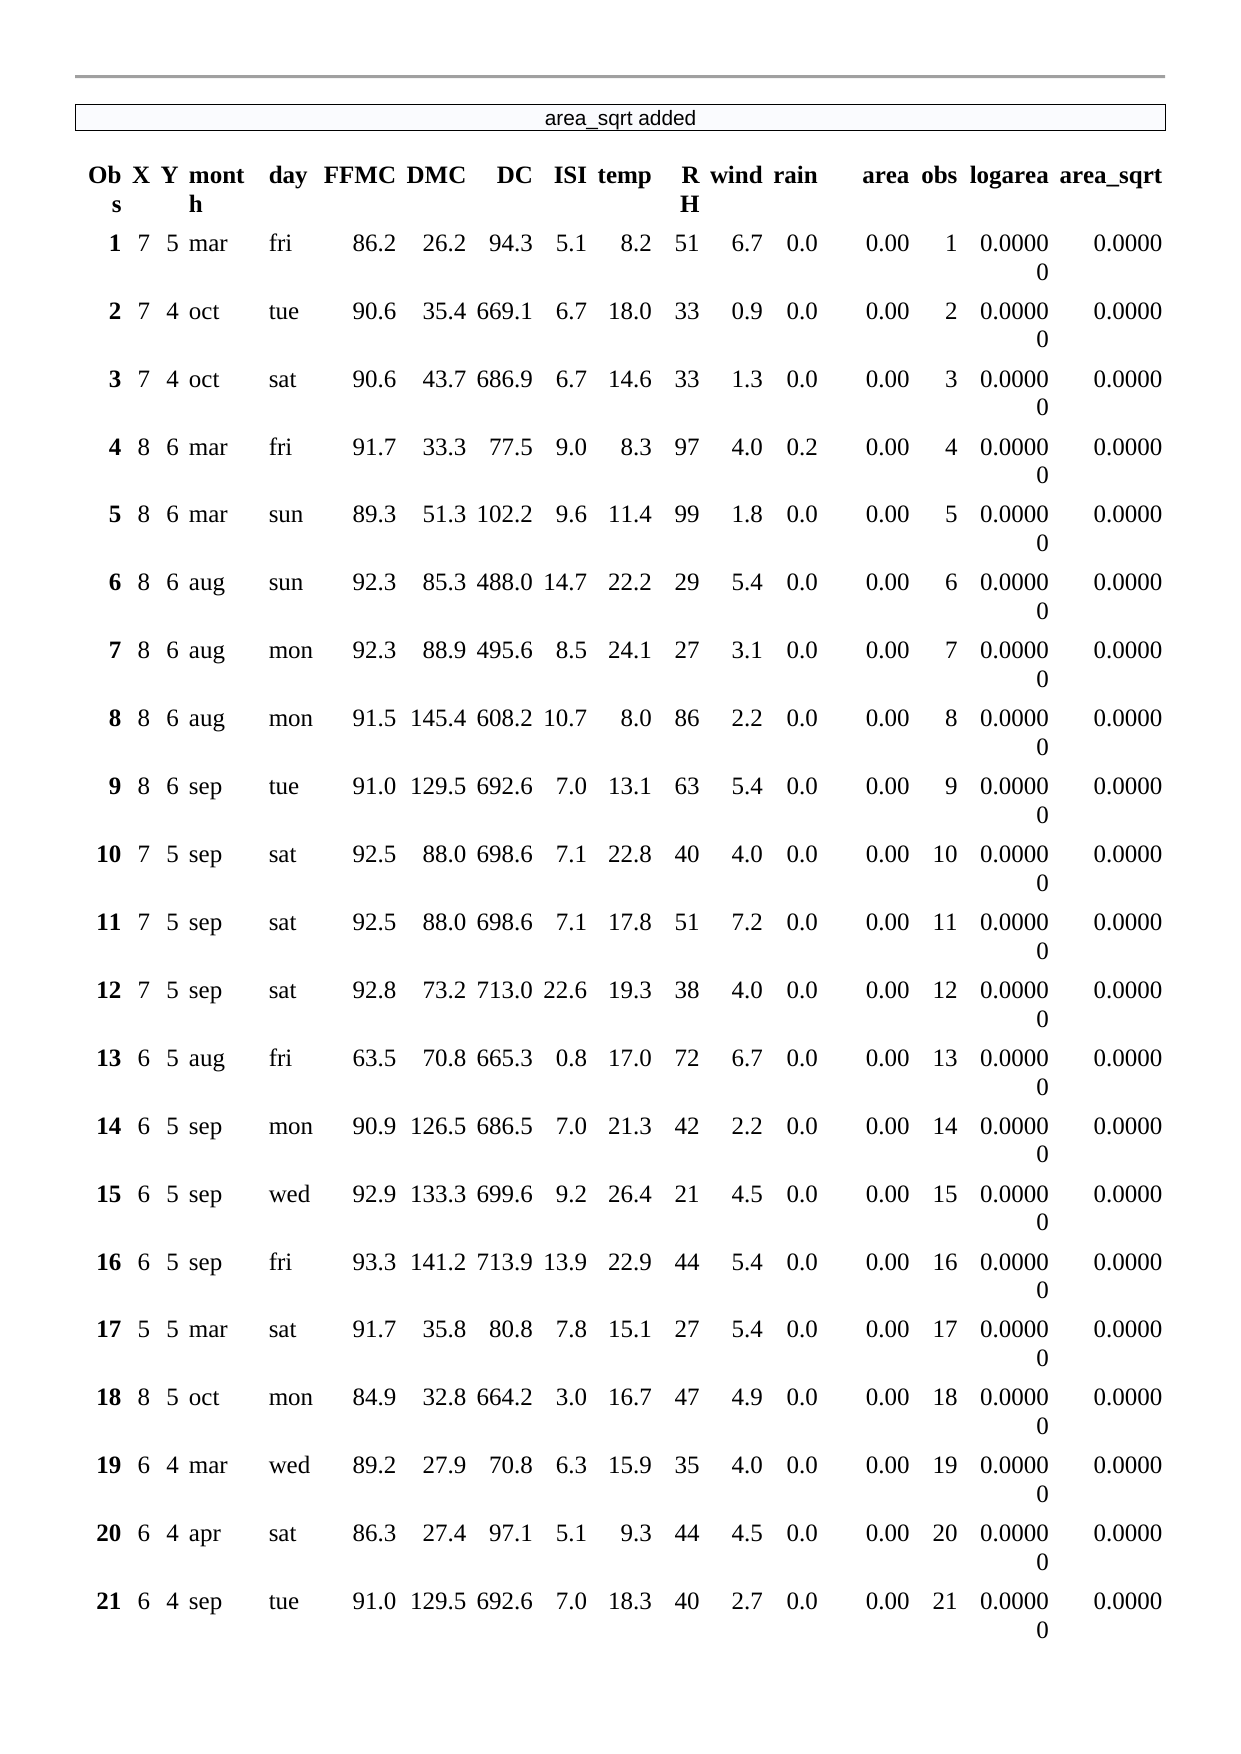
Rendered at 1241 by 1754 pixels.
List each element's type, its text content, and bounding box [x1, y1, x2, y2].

table_cell 692.6 [471, 766, 538, 834]
table_cell 77.5 [471, 426, 538, 494]
table_cell 0.00000 [962, 1038, 1054, 1106]
table_cell 24.1 [592, 630, 657, 698]
table_cell 92.3 [318, 630, 401, 698]
table_cell 89.3 [318, 494, 401, 562]
table_cell apr [184, 1513, 263, 1581]
table_cell 669.1 [471, 291, 538, 358]
table_cell 6.7 [705, 223, 768, 291]
table_cell mar [184, 494, 263, 562]
table_cell 40 [657, 834, 704, 902]
table_cell 6 [155, 426, 183, 494]
table_header rain [768, 155, 823, 223]
table_cell 20 [914, 1513, 962, 1581]
table_cell 12 [914, 970, 962, 1038]
table_cell 0.00 [823, 223, 914, 291]
table_cell sat [263, 359, 318, 426]
table_cell 18 [73, 1377, 126, 1445]
table_cell 15 [914, 1174, 962, 1241]
table_cell 91.0 [318, 1581, 401, 1649]
table_cell 86.3 [318, 1513, 401, 1581]
table_cell 4.0 [705, 970, 768, 1038]
table_cell 686.9 [471, 359, 538, 426]
table_cell 0.00000 [962, 1445, 1054, 1513]
table_cell 5 [155, 834, 183, 902]
table_cell 0.00000 [962, 834, 1054, 902]
table_cell 90.9 [318, 1106, 401, 1173]
table_cell 0.9 [705, 291, 768, 358]
table_cell 7 [126, 902, 155, 970]
table_cell 8 [126, 426, 155, 494]
table_cell 51 [657, 902, 704, 970]
table_cell 11.4 [592, 494, 657, 562]
table_cell 93.3 [318, 1241, 401, 1309]
table_cell 0.00 [823, 359, 914, 426]
table_cell 17.8 [592, 902, 657, 970]
table_cell 44 [657, 1513, 704, 1581]
table_cell fri [263, 223, 318, 291]
table_cell 4 [155, 1581, 183, 1649]
table_header Y [155, 155, 183, 223]
table_cell 7.1 [538, 902, 592, 970]
table_cell 0.00 [823, 426, 914, 494]
table_cell sep [184, 834, 263, 902]
table_cell 6 [126, 1174, 155, 1241]
table_cell 0.00000 [962, 426, 1054, 494]
table_cell 0.0 [768, 698, 823, 766]
table_cell 0.00000 [962, 1106, 1054, 1173]
table_cell 18.0 [592, 291, 657, 358]
table_cell 92.5 [318, 902, 401, 970]
table_cell 7 [73, 630, 126, 698]
table_cell 686.5 [471, 1106, 538, 1173]
table_cell 6 [126, 1241, 155, 1309]
table_header X [126, 155, 155, 223]
table_cell sep [184, 1174, 263, 1241]
table_cell 5 [155, 1106, 183, 1173]
table_cell 3 [914, 359, 962, 426]
table_cell 13.9 [538, 1241, 592, 1309]
table_cell 0.0 [768, 902, 823, 970]
table_cell 6.7 [538, 359, 592, 426]
table_cell 5.1 [538, 1513, 592, 1581]
table_cell 0.00 [823, 1445, 914, 1513]
table_cell 0.00000 [962, 562, 1054, 630]
table_cell 20 [73, 1513, 126, 1581]
table_cell 4.5 [705, 1513, 768, 1581]
table_cell 608.2 [471, 698, 538, 766]
table_cell 0.0 [768, 291, 823, 358]
table_cell 7 [126, 359, 155, 426]
table_cell mon [263, 630, 318, 698]
table_cell 99 [657, 494, 704, 562]
table_cell 9.2 [538, 1174, 592, 1241]
table_cell 6 [126, 1581, 155, 1649]
table_cell 4.0 [705, 1445, 768, 1513]
table_cell 0.00 [823, 902, 914, 970]
table_cell 8 [126, 698, 155, 766]
table_cell 91.0 [318, 766, 401, 834]
table_cell 6.7 [538, 291, 592, 358]
table_cell 6 [155, 766, 183, 834]
table_cell 0.0 [768, 1106, 823, 1173]
table_cell 0.00000 [962, 902, 1054, 970]
table_cell 92.3 [318, 562, 401, 630]
table_cell 85.3 [401, 562, 471, 630]
table_cell 9 [914, 766, 962, 834]
table_cell 1 [73, 223, 126, 291]
table_cell 7 [914, 630, 962, 698]
table_cell 6 [126, 1513, 155, 1581]
table_cell 35 [657, 1445, 704, 1513]
table_cell 29 [657, 562, 704, 630]
table_cell 6 [155, 562, 183, 630]
table_cell 0.0000 [1054, 1581, 1167, 1649]
table_cell 63.5 [318, 1038, 401, 1106]
table_cell 133.3 [401, 1174, 471, 1241]
table_cell 12 [73, 970, 126, 1038]
table_cell sun [263, 494, 318, 562]
table_cell aug [184, 562, 263, 630]
table_cell 9.3 [592, 1513, 657, 1581]
table_cell 0.0000 [1054, 1241, 1167, 1309]
table_header area [823, 155, 914, 223]
table_cell 13 [73, 1038, 126, 1106]
table_cell 4 [155, 1513, 183, 1581]
table_cell 0.0 [768, 1174, 823, 1241]
table_header area_sqrt [1054, 155, 1167, 223]
table_cell 0.00000 [962, 1581, 1054, 1649]
table_cell 22.8 [592, 834, 657, 902]
table_header DC [471, 155, 538, 223]
table_cell 0.0000 [1054, 1038, 1167, 1106]
table_cell 70.8 [401, 1038, 471, 1106]
table_cell 7.0 [538, 1581, 592, 1649]
table_cell 0.0000 [1054, 970, 1167, 1038]
table_cell 51 [657, 223, 704, 291]
table_cell 0.0 [768, 1241, 823, 1309]
table_cell 5 [155, 1377, 183, 1445]
table_cell 22.9 [592, 1241, 657, 1309]
table_cell tue [263, 766, 318, 834]
table_cell 0.00 [823, 1581, 914, 1649]
table_cell 0.0 [768, 766, 823, 834]
table_cell fri [263, 426, 318, 494]
table_cell 5 [126, 1309, 155, 1377]
table_cell 9.6 [538, 494, 592, 562]
table_cell 0.0000 [1054, 1445, 1167, 1513]
table_cell sep [184, 1106, 263, 1173]
table_cell 5 [155, 1241, 183, 1309]
table_cell 92.8 [318, 970, 401, 1038]
table_cell sep [184, 1581, 263, 1649]
table_cell 0.0000 [1054, 698, 1167, 766]
table_cell aug [184, 698, 263, 766]
table_cell 16 [73, 1241, 126, 1309]
table_cell 19 [73, 1445, 126, 1513]
table_cell 5.4 [705, 1241, 768, 1309]
table_cell 0.00000 [962, 1309, 1054, 1377]
table_cell 10.7 [538, 698, 592, 766]
table_cell 7.2 [705, 902, 768, 970]
table_header FFMC [318, 155, 401, 223]
table_cell 129.5 [401, 766, 471, 834]
table_cell mon [263, 698, 318, 766]
table_cell 18.3 [592, 1581, 657, 1649]
table_cell 0.0000 [1054, 223, 1167, 291]
table_cell 2.7 [705, 1581, 768, 1649]
table_cell 0.00000 [962, 1241, 1054, 1309]
table_cell 63 [657, 766, 704, 834]
table_cell 97 [657, 426, 704, 494]
table_cell 7.0 [538, 1106, 592, 1173]
table_cell 0.0 [768, 1445, 823, 1513]
table_header obs [914, 155, 962, 223]
table_cell 9.0 [538, 426, 592, 494]
table_cell 8 [73, 698, 126, 766]
table_cell 27.9 [401, 1445, 471, 1513]
table_cell 4 [155, 359, 183, 426]
table_cell mar [184, 1445, 263, 1513]
table_cell 3.1 [705, 630, 768, 698]
table_cell 8.5 [538, 630, 592, 698]
table_cell oct [184, 1377, 263, 1445]
table_cell sep [184, 902, 263, 970]
table_header logarea [962, 155, 1054, 223]
table_cell sat [263, 902, 318, 970]
table_cell 0.00000 [962, 1513, 1054, 1581]
table_cell 38 [657, 970, 704, 1038]
table_cell 7.8 [538, 1309, 592, 1377]
table_cell 17.0 [592, 1038, 657, 1106]
table_cell 0.0 [768, 1309, 823, 1377]
table_cell 73.2 [401, 970, 471, 1038]
table_cell 2 [914, 291, 962, 358]
table_cell 698.6 [471, 834, 538, 902]
table_cell 6 [73, 562, 126, 630]
table_cell 0.0000 [1054, 494, 1167, 562]
table_cell 40 [657, 1581, 704, 1649]
table_cell sep [184, 766, 263, 834]
table_cell 13.1 [592, 766, 657, 834]
table_cell 21 [914, 1581, 962, 1649]
table_cell mar [184, 223, 263, 291]
table_cell 4 [73, 426, 126, 494]
table_cell 4.0 [705, 426, 768, 494]
table_cell tue [263, 1581, 318, 1649]
table_cell 33.3 [401, 426, 471, 494]
table_cell 0.00 [823, 766, 914, 834]
table_cell 0.0 [768, 223, 823, 291]
table_cell 0.00 [823, 494, 914, 562]
table_cell 5 [155, 1174, 183, 1241]
table_cell 27 [657, 1309, 704, 1377]
table_cell 10 [73, 834, 126, 902]
table_cell 4 [914, 426, 962, 494]
table_cell 6 [126, 1106, 155, 1173]
table_cell 0.0000 [1054, 359, 1167, 426]
table_cell 0.0000 [1054, 834, 1167, 902]
table_cell 4.9 [705, 1377, 768, 1445]
table_cell wed [263, 1174, 318, 1241]
table_cell 22.6 [538, 970, 592, 1038]
table_cell 89.2 [318, 1445, 401, 1513]
table_cell 15.1 [592, 1309, 657, 1377]
table_cell oct [184, 291, 263, 358]
table_cell 27.4 [401, 1513, 471, 1581]
table_cell 88.0 [401, 902, 471, 970]
table_cell 51.3 [401, 494, 471, 562]
table_cell 7 [126, 834, 155, 902]
table_cell 0.2 [768, 426, 823, 494]
table_cell 35.4 [401, 291, 471, 358]
table_cell 14.7 [538, 562, 592, 630]
table_cell 0.00000 [962, 291, 1054, 358]
table_cell 5.4 [705, 766, 768, 834]
table_cell 8.3 [592, 426, 657, 494]
table_cell 0.00000 [962, 359, 1054, 426]
table_cell 92.9 [318, 1174, 401, 1241]
table_cell mon [263, 1106, 318, 1173]
table_cell 3 [73, 359, 126, 426]
table_cell 0.0000 [1054, 1377, 1167, 1445]
table_cell 6 [155, 494, 183, 562]
table_cell 0.0000 [1054, 426, 1167, 494]
table_cell 8 [126, 494, 155, 562]
table_cell oct [184, 359, 263, 426]
table_cell 21 [657, 1174, 704, 1241]
table_cell wed [263, 1445, 318, 1513]
table_cell 0.00000 [962, 1174, 1054, 1241]
table_cell 44 [657, 1241, 704, 1309]
table_cell 5 [155, 902, 183, 970]
table_cell 5 [155, 1038, 183, 1106]
table_cell 0.00 [823, 1513, 914, 1581]
table_cell 0.8 [538, 1038, 592, 1106]
table_cell 70.8 [471, 1445, 538, 1513]
table_cell sat [263, 1513, 318, 1581]
table_cell 1 [914, 223, 962, 291]
table_cell sun [263, 562, 318, 630]
table_cell fri [263, 1038, 318, 1106]
table_cell 5 [914, 494, 962, 562]
table_cell 4.5 [705, 1174, 768, 1241]
table_cell 0.0 [768, 1038, 823, 1106]
table_header ISI [538, 155, 592, 223]
table_cell 2 [73, 291, 126, 358]
table_cell 6.3 [538, 1445, 592, 1513]
table_cell 16.7 [592, 1377, 657, 1445]
table_cell 141.2 [401, 1241, 471, 1309]
table_cell 8 [126, 562, 155, 630]
table_cell 0.00 [823, 1174, 914, 1241]
table_cell sat [263, 834, 318, 902]
table_cell 145.4 [401, 698, 471, 766]
table_cell 0.0 [768, 562, 823, 630]
table_cell 21.3 [592, 1106, 657, 1173]
table_cell mar [184, 426, 263, 494]
table_cell 1.3 [705, 359, 768, 426]
table_cell 5 [155, 223, 183, 291]
table_cell 0.0 [768, 970, 823, 1038]
table_cell 8 [126, 766, 155, 834]
table_cell 4 [155, 291, 183, 358]
table_cell 7 [126, 223, 155, 291]
table_cell 33 [657, 359, 704, 426]
table_cell 11 [73, 902, 126, 970]
table_cell 713.0 [471, 970, 538, 1038]
table_cell 5.4 [705, 1309, 768, 1377]
table_cell 8 [126, 630, 155, 698]
table_cell 0.0000 [1054, 562, 1167, 630]
table_cell 17 [73, 1309, 126, 1377]
table_cell 5.4 [705, 562, 768, 630]
table_cell 32.8 [401, 1377, 471, 1445]
table_cell 0.0000 [1054, 291, 1167, 358]
table_cell 6 [126, 1445, 155, 1513]
table_cell 0.0000 [1054, 630, 1167, 698]
table_cell 13 [914, 1038, 962, 1106]
table_cell 84.9 [318, 1377, 401, 1445]
table_cell 11 [914, 902, 962, 970]
table_cell 0.00 [823, 630, 914, 698]
table_cell 0.00000 [962, 494, 1054, 562]
table_cell 43.7 [401, 359, 471, 426]
table_header temp [592, 155, 657, 223]
table_cell 26.2 [401, 223, 471, 291]
table_cell 6 [155, 698, 183, 766]
table_cell 5 [155, 1309, 183, 1377]
table_cell 0.0000 [1054, 902, 1167, 970]
table_cell 0.00000 [962, 223, 1054, 291]
table_cell 97.1 [471, 1513, 538, 1581]
table_cell 15.9 [592, 1445, 657, 1513]
table_cell 19.3 [592, 970, 657, 1038]
table_cell 0.00 [823, 698, 914, 766]
table_cell 0.00 [823, 291, 914, 358]
table_cell 0.0000 [1054, 1106, 1167, 1173]
table_cell 88.9 [401, 630, 471, 698]
table_cell 15 [73, 1174, 126, 1241]
table_cell 6.7 [705, 1038, 768, 1106]
table_cell 0.0 [768, 1377, 823, 1445]
table_cell 91.5 [318, 698, 401, 766]
table_cell 0.0 [768, 359, 823, 426]
table_cell 35.8 [401, 1309, 471, 1377]
table_cell 102.2 [471, 494, 538, 562]
table_cell 0.00 [823, 1241, 914, 1309]
table_cell 699.6 [471, 1174, 538, 1241]
table_cell 6 [155, 630, 183, 698]
table_cell 90.6 [318, 359, 401, 426]
table_cell 0.00000 [962, 698, 1054, 766]
table_cell 129.5 [401, 1581, 471, 1649]
table_cell 88.0 [401, 834, 471, 902]
table_cell 0.0 [768, 1513, 823, 1581]
table_cell 91.7 [318, 1309, 401, 1377]
table_cell 0.00 [823, 834, 914, 902]
table_cell 14.6 [592, 359, 657, 426]
table_cell 5 [155, 970, 183, 1038]
table_cell 7.1 [538, 834, 592, 902]
table_header DMC [401, 155, 471, 223]
table_cell 0.0000 [1054, 1513, 1167, 1581]
table_cell 19 [914, 1445, 962, 1513]
table_cell 14 [73, 1106, 126, 1173]
table_cell 21 [73, 1581, 126, 1649]
table_cell 47 [657, 1377, 704, 1445]
table_cell 86 [657, 698, 704, 766]
table_cell 7.0 [538, 766, 592, 834]
table_cell 0.0 [768, 494, 823, 562]
table_cell 7 [126, 291, 155, 358]
table_cell 698.6 [471, 902, 538, 970]
table_cell 0.0000 [1054, 766, 1167, 834]
table_cell 42 [657, 1106, 704, 1173]
table_cell mon [263, 1377, 318, 1445]
table_cell 92.5 [318, 834, 401, 902]
table_cell 0.00000 [962, 1377, 1054, 1445]
table_cell 2.2 [705, 698, 768, 766]
table_cell 5 [73, 494, 126, 562]
table_header RH [657, 155, 704, 223]
table_cell 0.0 [768, 1581, 823, 1649]
table_cell 8.2 [592, 223, 657, 291]
table_cell 26.4 [592, 1174, 657, 1241]
table_cell 17 [914, 1309, 962, 1377]
table_cell 4.0 [705, 834, 768, 902]
table_cell sat [263, 970, 318, 1038]
table_cell 0.00 [823, 562, 914, 630]
table_cell 9 [73, 766, 126, 834]
table_header month [184, 155, 263, 223]
table_cell 6 [914, 562, 962, 630]
table_cell tue [263, 291, 318, 358]
table_cell 0.00 [823, 970, 914, 1038]
table_cell 94.3 [471, 223, 538, 291]
table_cell 0.00 [823, 1038, 914, 1106]
table_cell 10 [914, 834, 962, 902]
table_cell 5.1 [538, 223, 592, 291]
table_cell 713.9 [471, 1241, 538, 1309]
table_cell 4 [155, 1445, 183, 1513]
table_cell 0.00 [823, 1309, 914, 1377]
table_cell 72 [657, 1038, 704, 1106]
table_cell 91.7 [318, 426, 401, 494]
table_header Obs [73, 155, 126, 223]
table_cell 8.0 [592, 698, 657, 766]
table_header wind [705, 155, 768, 223]
table_cell 126.5 [401, 1106, 471, 1173]
table_cell 90.6 [318, 291, 401, 358]
table_cell 665.3 [471, 1038, 538, 1106]
table_cell 664.2 [471, 1377, 538, 1445]
table_cell 0.00000 [962, 630, 1054, 698]
table_cell 0.0 [768, 630, 823, 698]
table_cell 33 [657, 291, 704, 358]
table_cell 0.00000 [962, 766, 1054, 834]
table_cell 3.0 [538, 1377, 592, 1445]
table_cell 27 [657, 630, 704, 698]
table_cell 0.0000 [1054, 1309, 1167, 1377]
table_cell 8 [126, 1377, 155, 1445]
table_cell sep [184, 970, 263, 1038]
table_cell 0.00 [823, 1377, 914, 1445]
table_cell 6 [126, 1038, 155, 1106]
table_cell sep [184, 1241, 263, 1309]
table_cell 488.0 [471, 562, 538, 630]
table_cell aug [184, 630, 263, 698]
table_cell 1.8 [705, 494, 768, 562]
table_cell 86.2 [318, 223, 401, 291]
table_cell 0.0 [768, 834, 823, 902]
table_cell 7 [126, 970, 155, 1038]
table_cell 80.8 [471, 1309, 538, 1377]
table_cell 0.0000 [1054, 1174, 1167, 1241]
table_cell 16 [914, 1241, 962, 1309]
table_cell 692.6 [471, 1581, 538, 1649]
table_cell mar [184, 1309, 263, 1377]
table_cell 2.2 [705, 1106, 768, 1173]
table_cell 495.6 [471, 630, 538, 698]
table_header area_sqrt added [76, 105, 1165, 130]
table_cell 22.2 [592, 562, 657, 630]
table_cell 18 [914, 1377, 962, 1445]
table_cell 0.00 [823, 1106, 914, 1173]
table_cell 8 [914, 698, 962, 766]
table_cell fri [263, 1241, 318, 1309]
table_cell 14 [914, 1106, 962, 1173]
table_header day [263, 155, 318, 223]
table_cell 0.00000 [962, 970, 1054, 1038]
table_cell aug [184, 1038, 263, 1106]
table_cell sat [263, 1309, 318, 1377]
